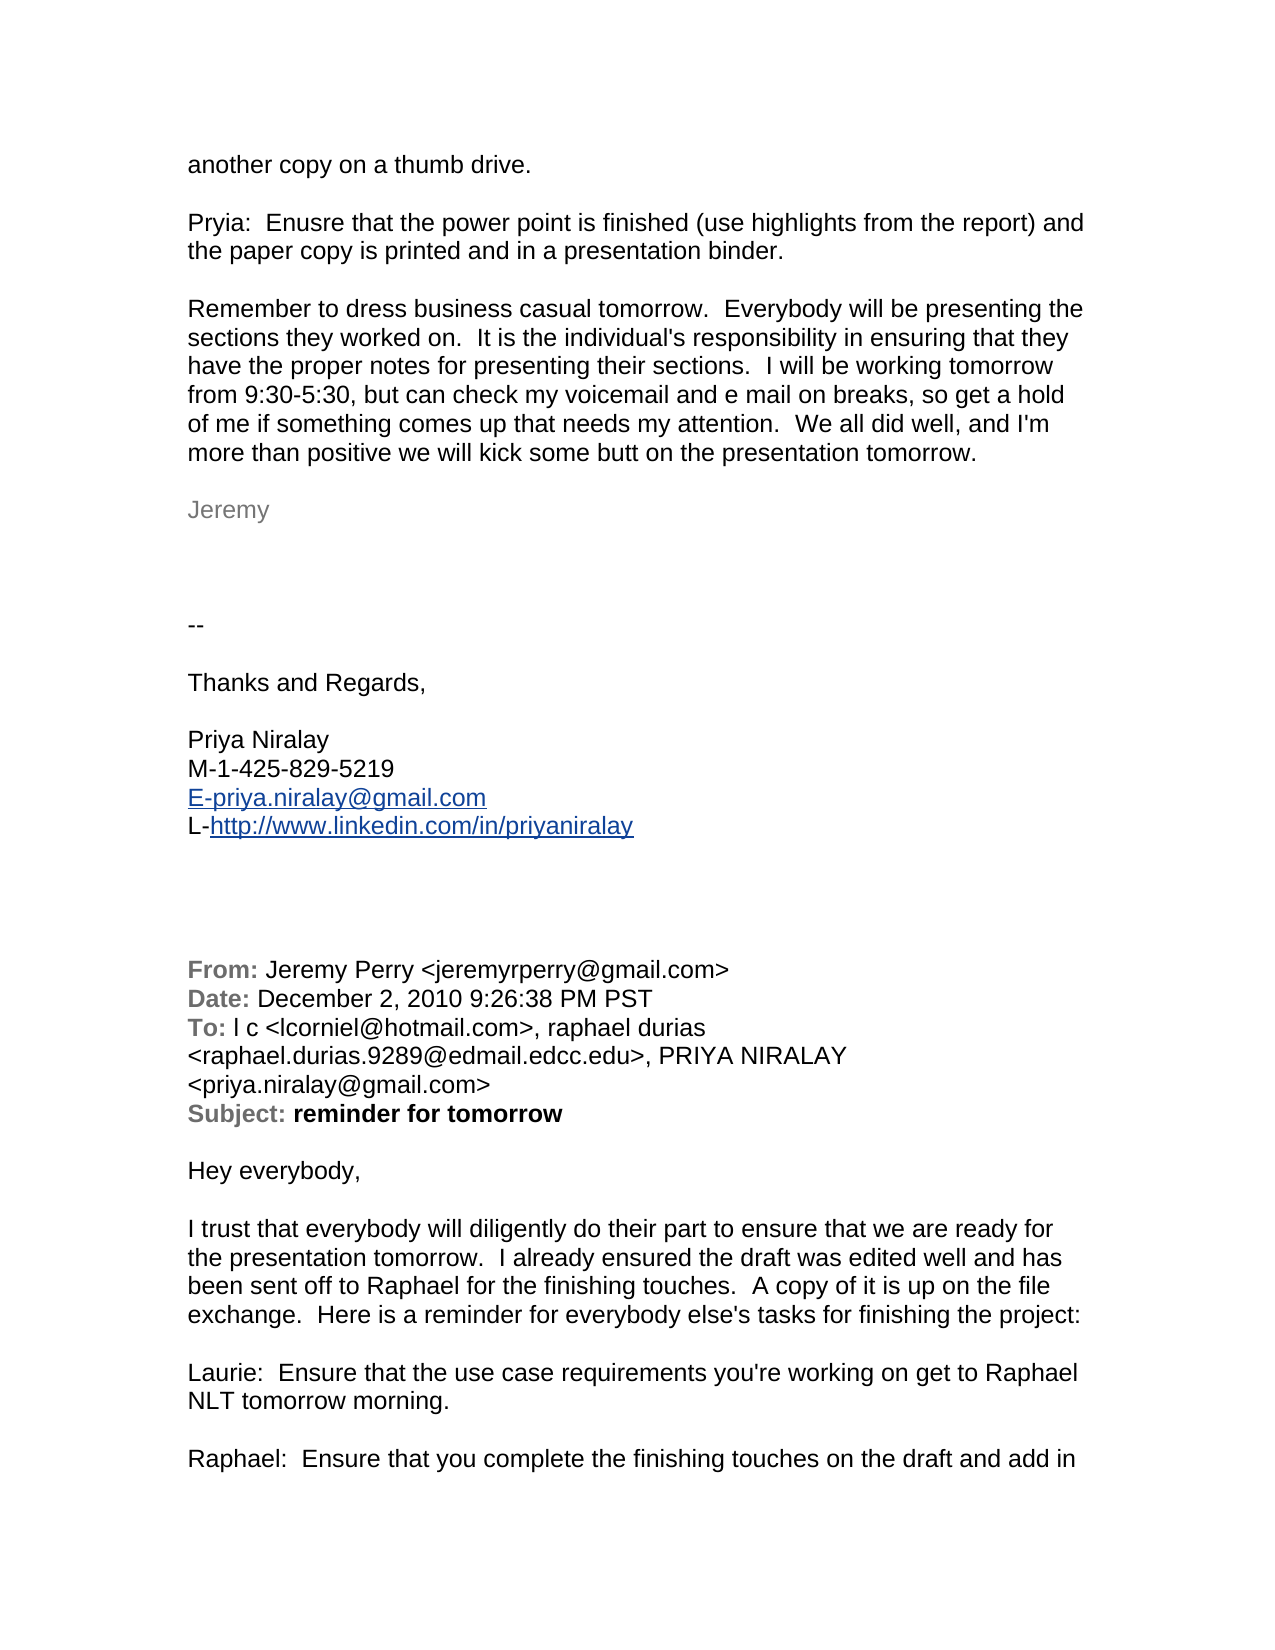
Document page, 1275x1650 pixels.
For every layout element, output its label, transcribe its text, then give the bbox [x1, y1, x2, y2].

text E-priya.niralay@gmail.com [187, 782, 1087, 811]
text Priya Niralay [187, 725, 1087, 754]
text Date: December 2, 2010 9:26:38 PM PST [187, 984, 1087, 1012]
text Jeremy [187, 495, 1087, 524]
text -- [187, 610, 1087, 639]
text From: Jeremy Perry <jeremyrperry@gmail.com> [187, 955, 1087, 984]
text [187, 150, 1087, 179]
text I trust that everybody will diligently do their part to ensure that we are ready for the presentation tomorrow. I already ensured the draft was edited well and has been sent off to Raphael for the finishing touches. A copy of it is up on the file exchange. Here is a reminder for everybody else's tasks for finishing the project: [187, 1214, 1087, 1329]
text Pryia: Enusre that the power point is finished (use highlights from the report) and the paper copy is printed and in a presentation binder. [187, 207, 1087, 265]
text Remember to dress business casual tomorrow. Everybody will be presenting the sections they worked on. It is the individual's responsibility in ensuring that they have the proper notes for presenting their sections. I will be working tomorrow from 9:30-5:30, but can check my voicemail and e mail on breaks, so get a hold of me if something comes up that needs my attention. We all did well, and I'm more than positive we will kick some butt on the presentation tomorrow. [187, 294, 1087, 466]
text Laurie: Ensure that the use case requirements you're working on get to Raphael NLT tomorrow morning. [187, 1357, 1087, 1415]
text Thanks and Regards, [187, 667, 1087, 696]
text To: l c <lcorniel@hotmail.com>, raphael durias <raphael.durias.9289@edmail.edcc.edu>, PRIYA NIRALAY <priya.niralay@gmail.com> [187, 1012, 1087, 1099]
text Hey everybody, [187, 1156, 1087, 1185]
text Subject: reminder for tomorrow [187, 1099, 1087, 1127]
text L-http://www.linkedin.com/in/priyaniralay [187, 811, 1087, 840]
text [187, 1444, 1087, 1472]
text M-1-425-829-5219 [187, 754, 1087, 782]
